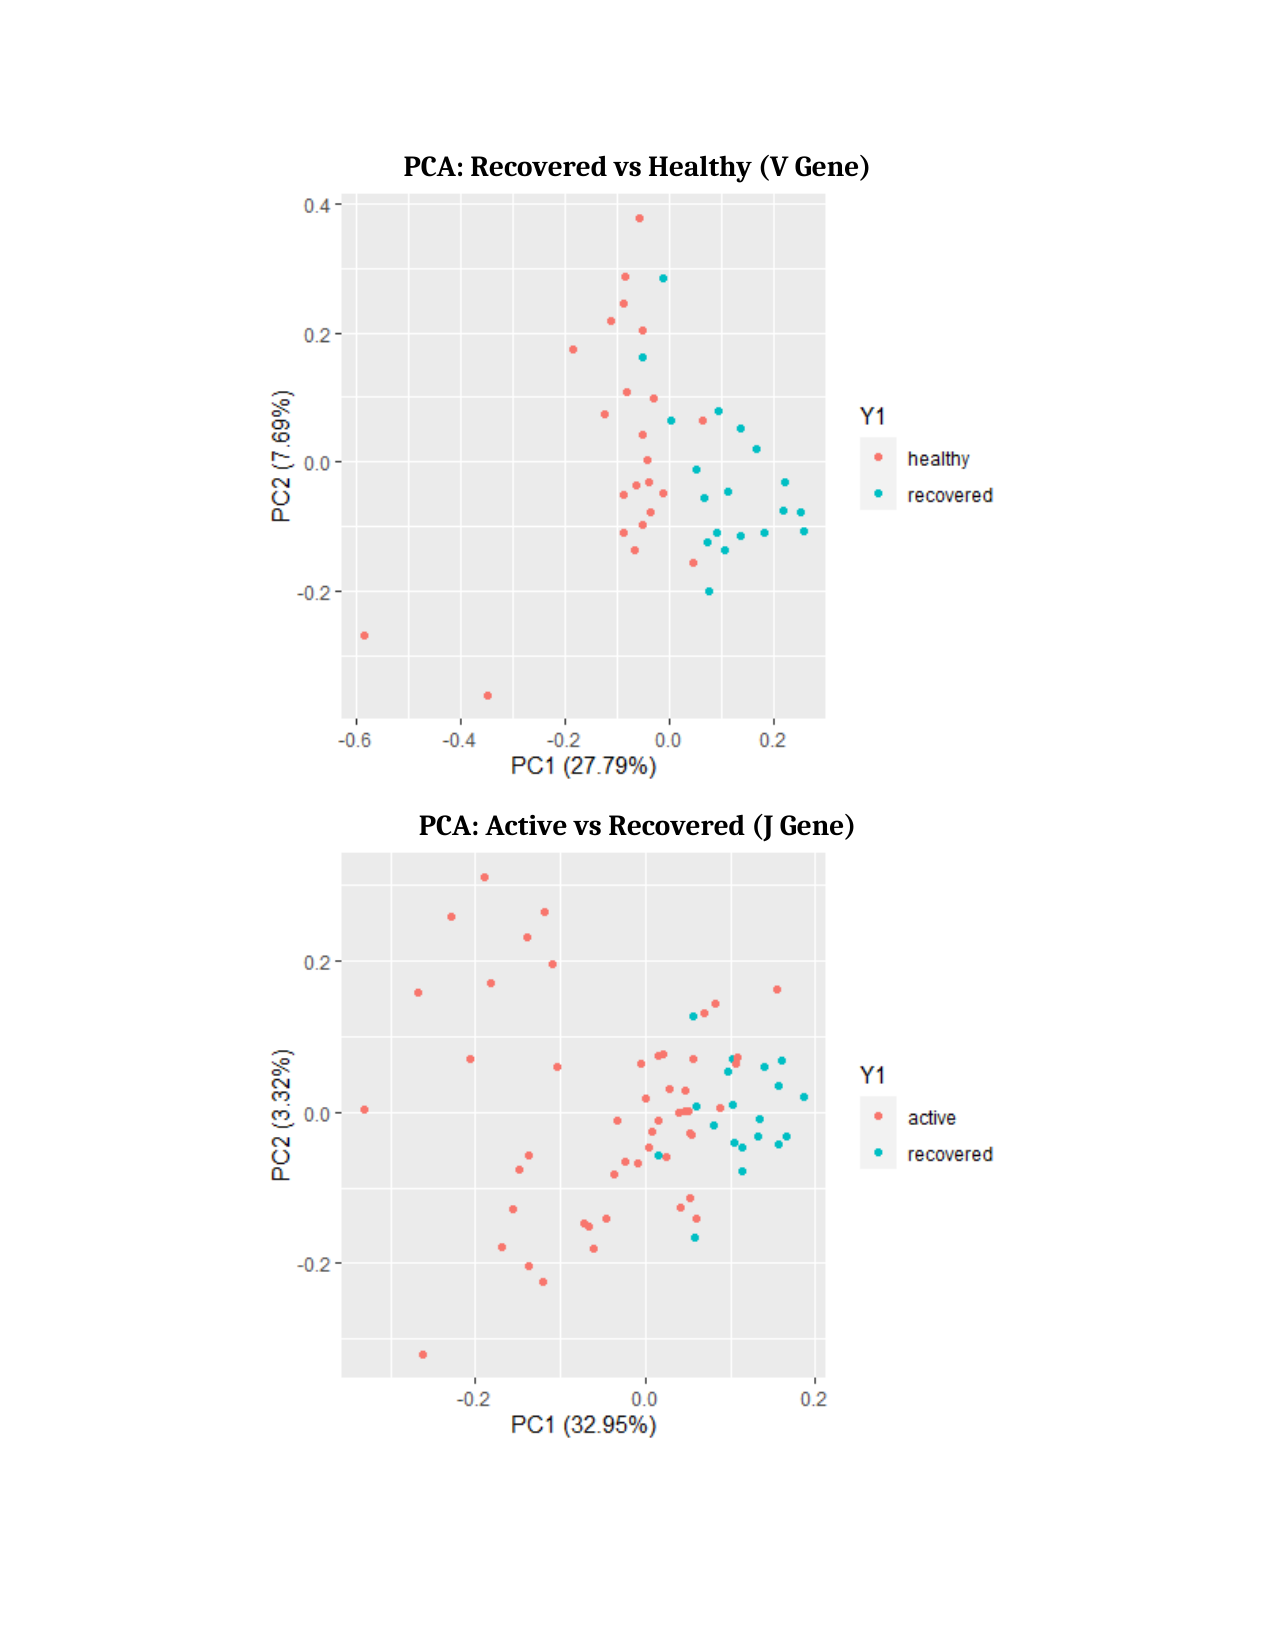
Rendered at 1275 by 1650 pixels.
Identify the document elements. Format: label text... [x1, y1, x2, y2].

picture [258, 842, 1017, 1449]
picture [258, 183, 1017, 790]
